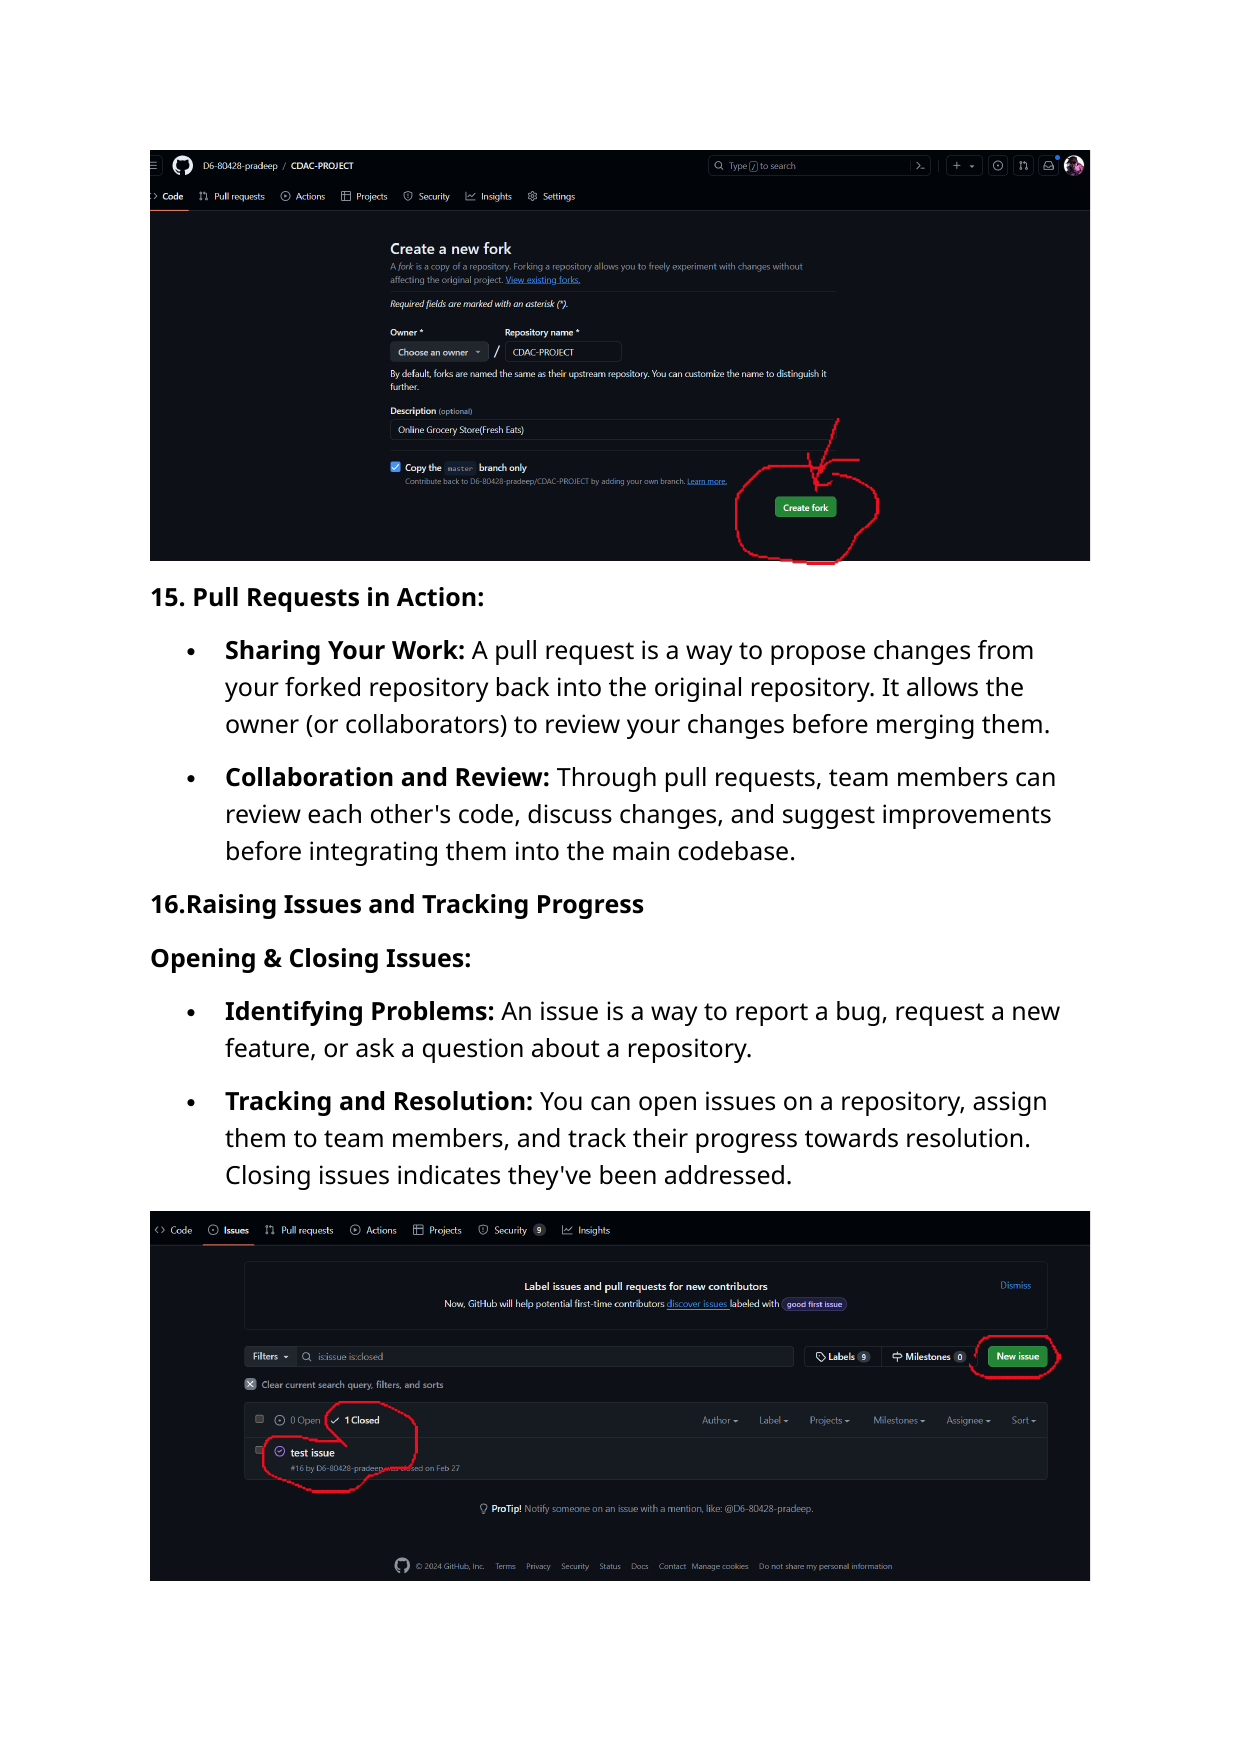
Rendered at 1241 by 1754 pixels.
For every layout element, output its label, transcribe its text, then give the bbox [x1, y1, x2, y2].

picture [150, 1211, 1091, 1581]
list Collaboration and Review: Through pull requests, team members can review each other's code, discuss changes, and suggest improvements before integrating them into the main codebase. [187, 760, 1090, 867]
text 16.Raising Issues and Tracking Progress [150, 887, 1090, 921]
list Sharing Your Work: A pull request is a way to propose changes from your forked repository back into the original repository. It allows the owner (or collaborators) to review your changes before merging them. [187, 633, 1090, 741]
picture [150, 150, 1091, 565]
text 15. Pull Requests in Action: [150, 579, 1090, 613]
text Opening & Closing Issues: [150, 940, 1090, 974]
list Identifying Problems: An issue is a way to report a bug, request a new feature, or ask a question about a repository. [187, 994, 1090, 1064]
list Tracking and Resolution: You can open issues on a repository, assign them to team members, and track their progress towards resolution. Closing issues indicates they've been addressed. [187, 1084, 1090, 1192]
